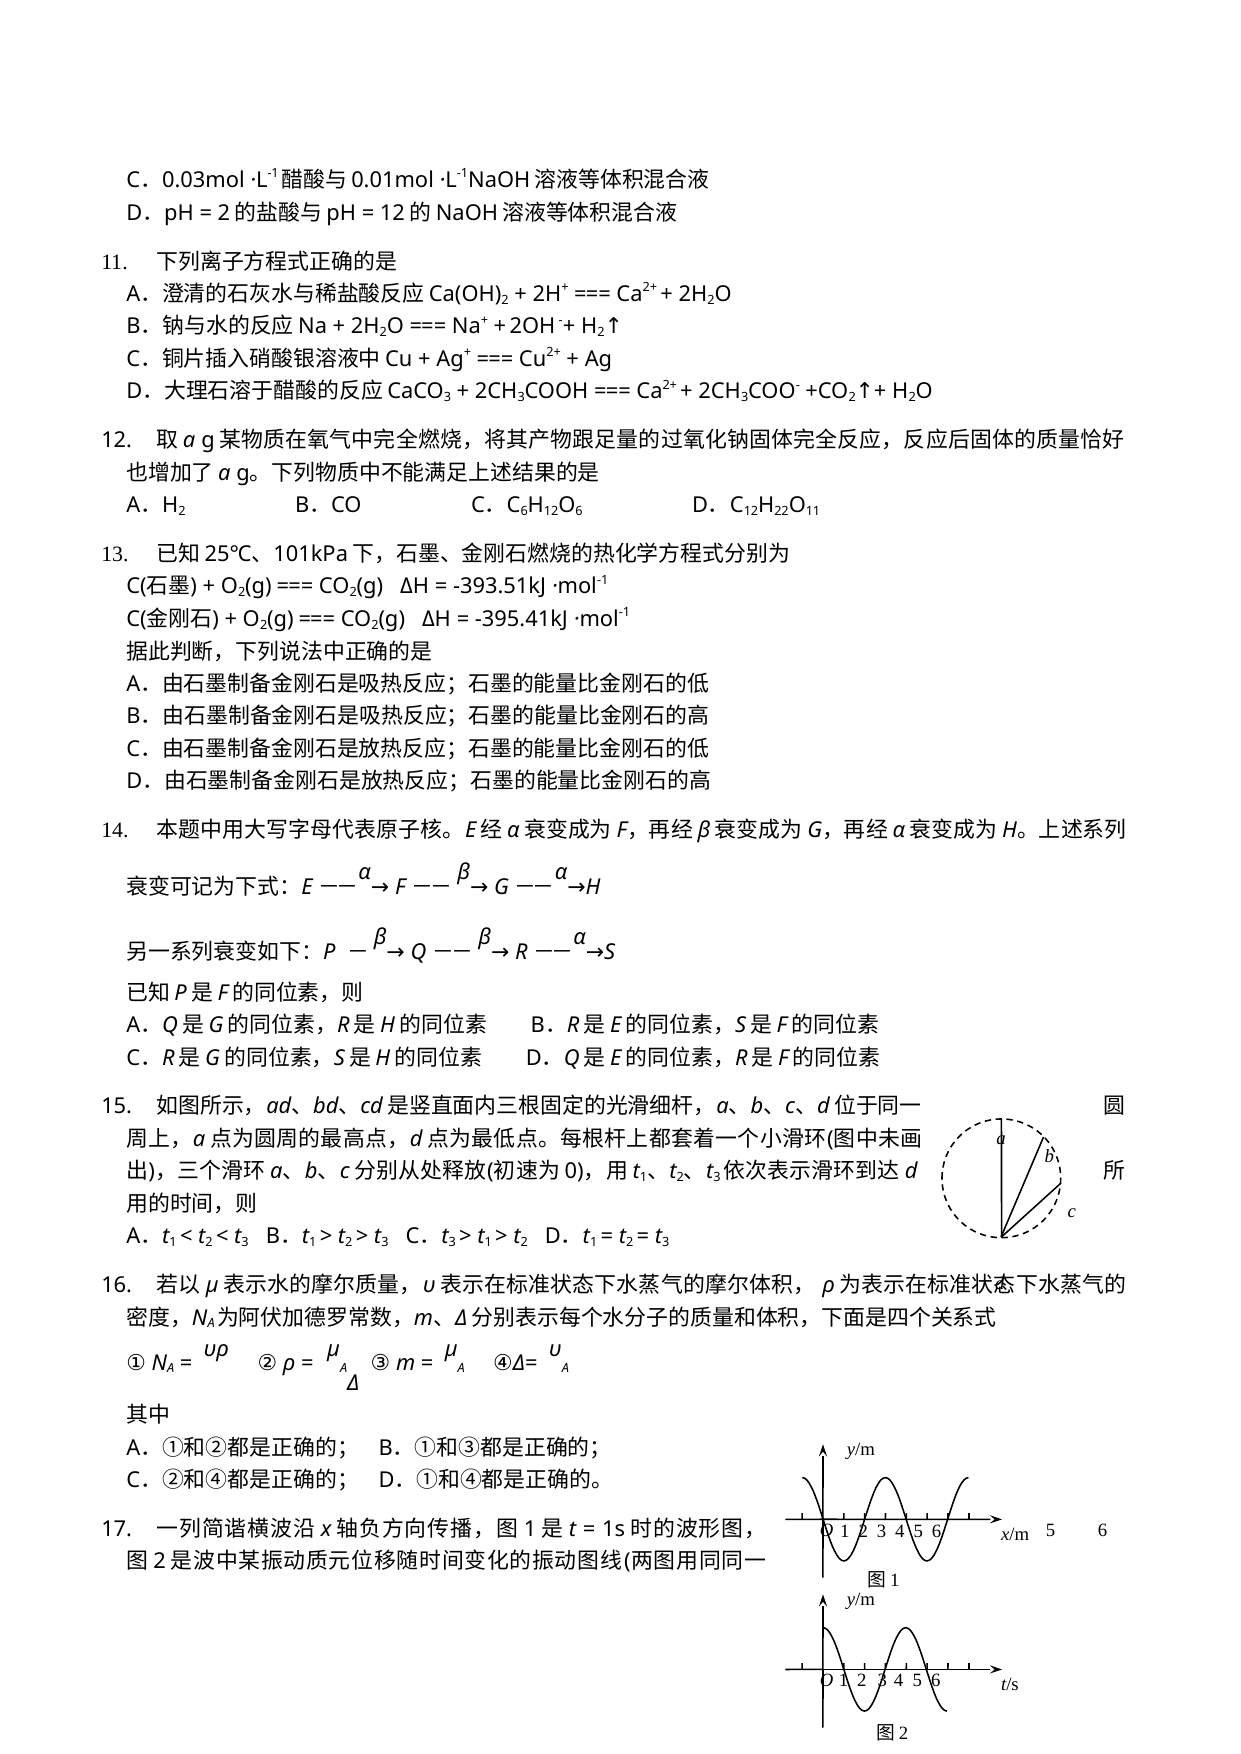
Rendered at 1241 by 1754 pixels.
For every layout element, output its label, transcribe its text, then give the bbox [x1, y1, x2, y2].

list 下列离子方程式正确的是 A．澄清的石灰水与稀盐酸反应Ca(OH)2 + 2H+ === Ca2+ + 2H2O B．钠与水的反应Na + 2H2O === Na+ + 2OH -+ H2↑ C．铜片插入硝酸银溶液中Cu + Ag+ === Cu2+ + Ag D．大理石溶于醋酸的反应CaCO3 + 2CH3COOH === Ca2+ + 2CH3COO- +CO2↑+ H2O [101, 243, 1128, 406]
list 取a g某物质在氧气中完全燃烧，将其产物跟足量的过氧化钠固体完全反应，反应后固体的质量恰好也增加了a g。下列物质中不能满足上述结果的是 A．H2 B．CO C．C6H12O6 D．C12H22O11 [101, 422, 1128, 519]
list 本题中用大写字母代表原子核。E经α衰变成为F，再经β衰变成为G，再经α衰变成为H。上述系列衰变可记为下式：E －－α→ F － － β→ G －－α→H 另一系列衰变如下：P － β→ Q － － β→ R －－α→S 已知P是F的同位素，则 A．Q是G的同位素，R是H的同位素 B．R是E的同位素，S是F的同位素 C．R是G的同位素，S是H的同位素 D．Q是E的同位素，R是F的同位素 [101, 812, 1128, 1072]
list 已知25℃、101kPa下，石墨、金刚石燃烧的热化学方程式分别为 C(石墨) + O2(g) === CO2(g) ΔH = -393.51kJ ·mol-1 C(金刚石) + O2(g) === CO2(g) ΔH = -395.41kJ ·mol-1 据此判断，下列说法中正确的是 A．由石墨制备金刚石是吸热反应；石墨的能量比金刚石的低 B．由石墨制备金刚石是吸热反应；石墨的能量比金刚石的高 C．由石墨制备金刚石是放热反应；石墨的能量比金刚石的低 D．由石墨制备金刚石是放热反应；石墨的能量比金刚石的高 [101, 536, 1128, 796]
list 一列简谐横波沿x轴负方向传播，图1是t = 1s时的波形图，图2是波中某振动质元位移随时间变化的振动图线(两图用同同一时间起点)，则图2可能是图1中哪个质元的振动图线？ A．x = 0处的质元； B．x = 1m处的质元； C．x = 2m处的质元； D．x = 3m处的质元。 [824, 1511, 1128, 1576]
list 如图所示，ad、bd、cd是竖直面内三根固定的光滑细杆，a、b、c、d位于同一圆周上，a点为圆周的最高点，d点为最低点。每根杆上都套着一个小滑环(图中未画出)，三个滑环a、b、c分别从处释放(初速为0)，用t1、t2、t3依次表示滑环到达d所用的时间，则 A．t1 < t2 < t3 B．t1 > t2 > t3 C．t3 > t1 > t2 D．t1 = t2 = t3 [101, 1088, 1128, 1251]
list 一列简谐横波沿x轴负方向传播，图1是t = 1s时的波形图，图2是波中某振动质元位移随时间变化的振动图线(两图用同同一时间起点)，则图2可能是图1中哪个质元的振动图线？ A．x = 0处的质元； B．x = 1m处的质元； C．x = 2m处的质元； D．x = 3m处的质元。 [101, 1511, 822, 1576]
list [101, 162, 1128, 227]
